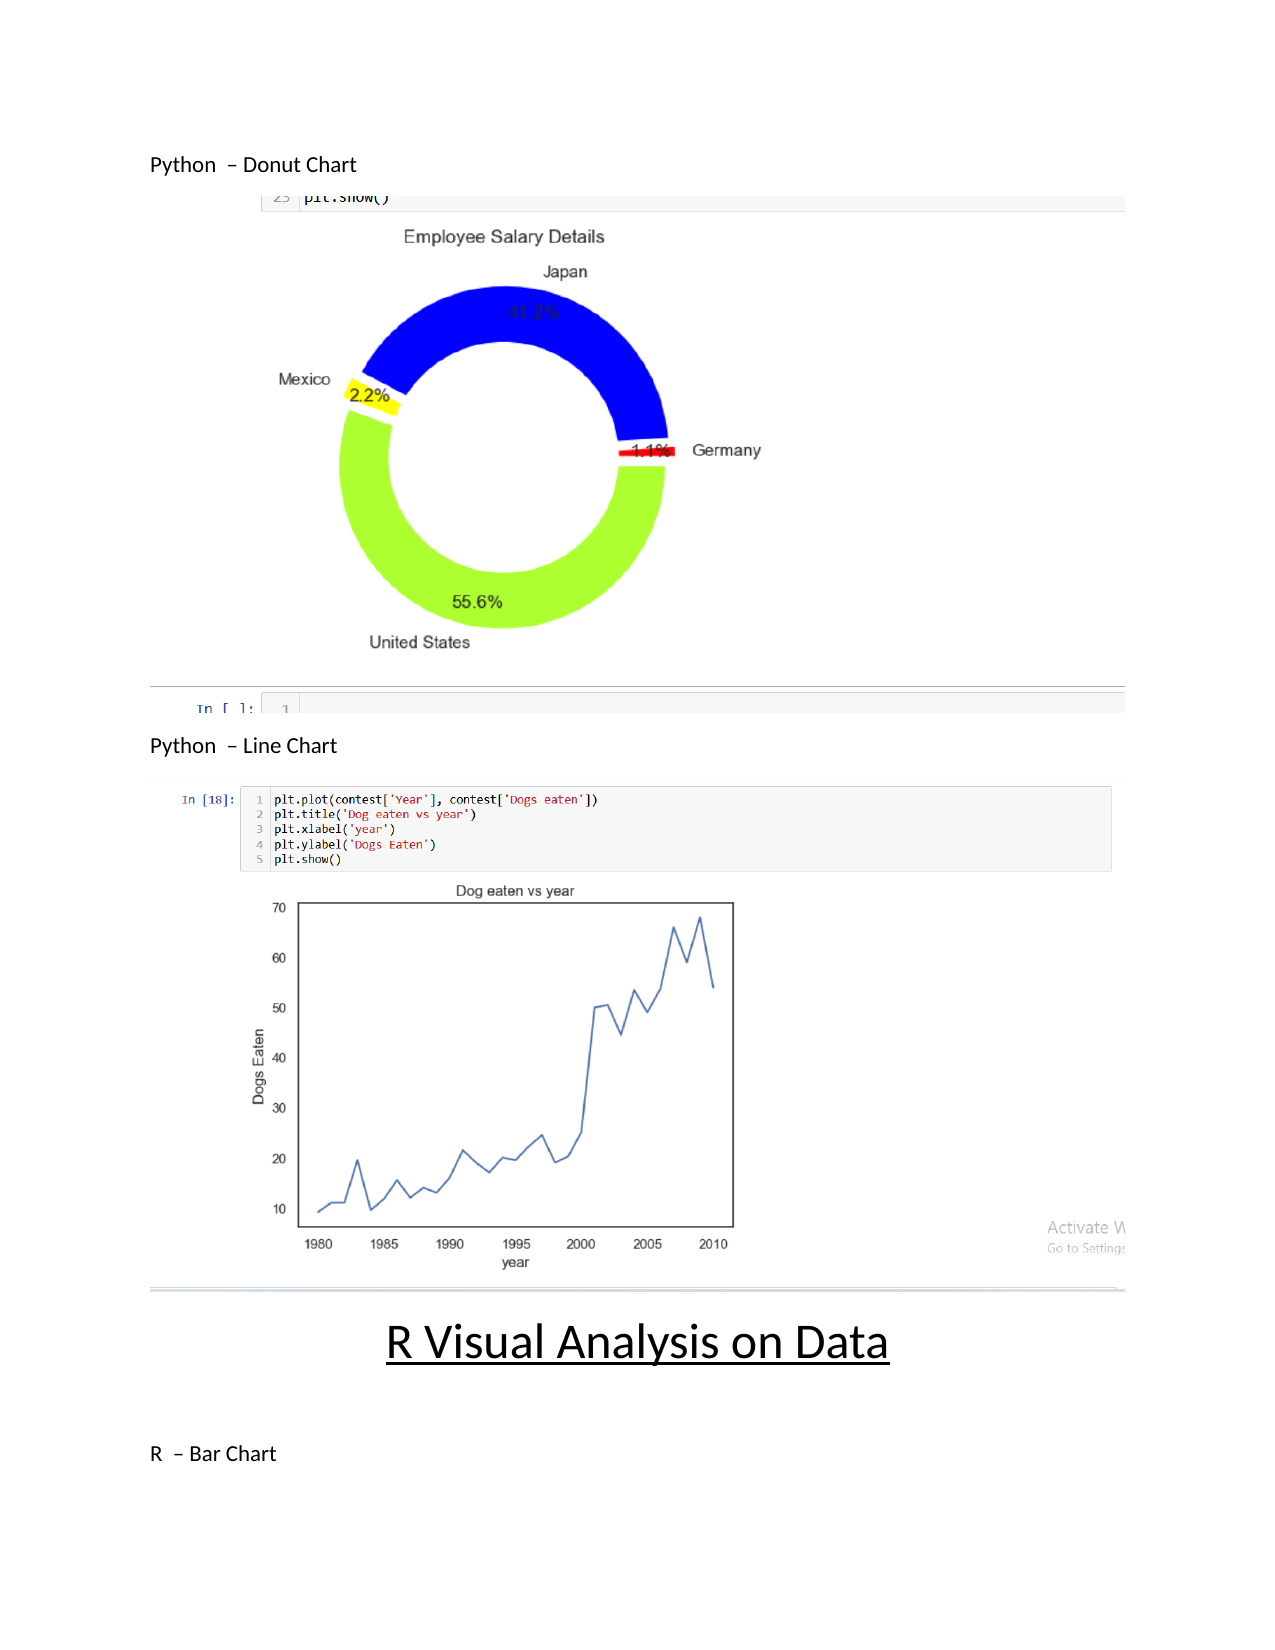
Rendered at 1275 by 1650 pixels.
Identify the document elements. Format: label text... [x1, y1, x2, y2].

picture [150, 196, 1125, 713]
text Python – Line Chart [150, 731, 1125, 759]
text R Visual Analysis on Data [150, 1310, 1125, 1371]
text R – Bar Chart [150, 1439, 1125, 1468]
picture [150, 778, 1125, 1292]
text Python – Donut Chart [150, 150, 1125, 178]
